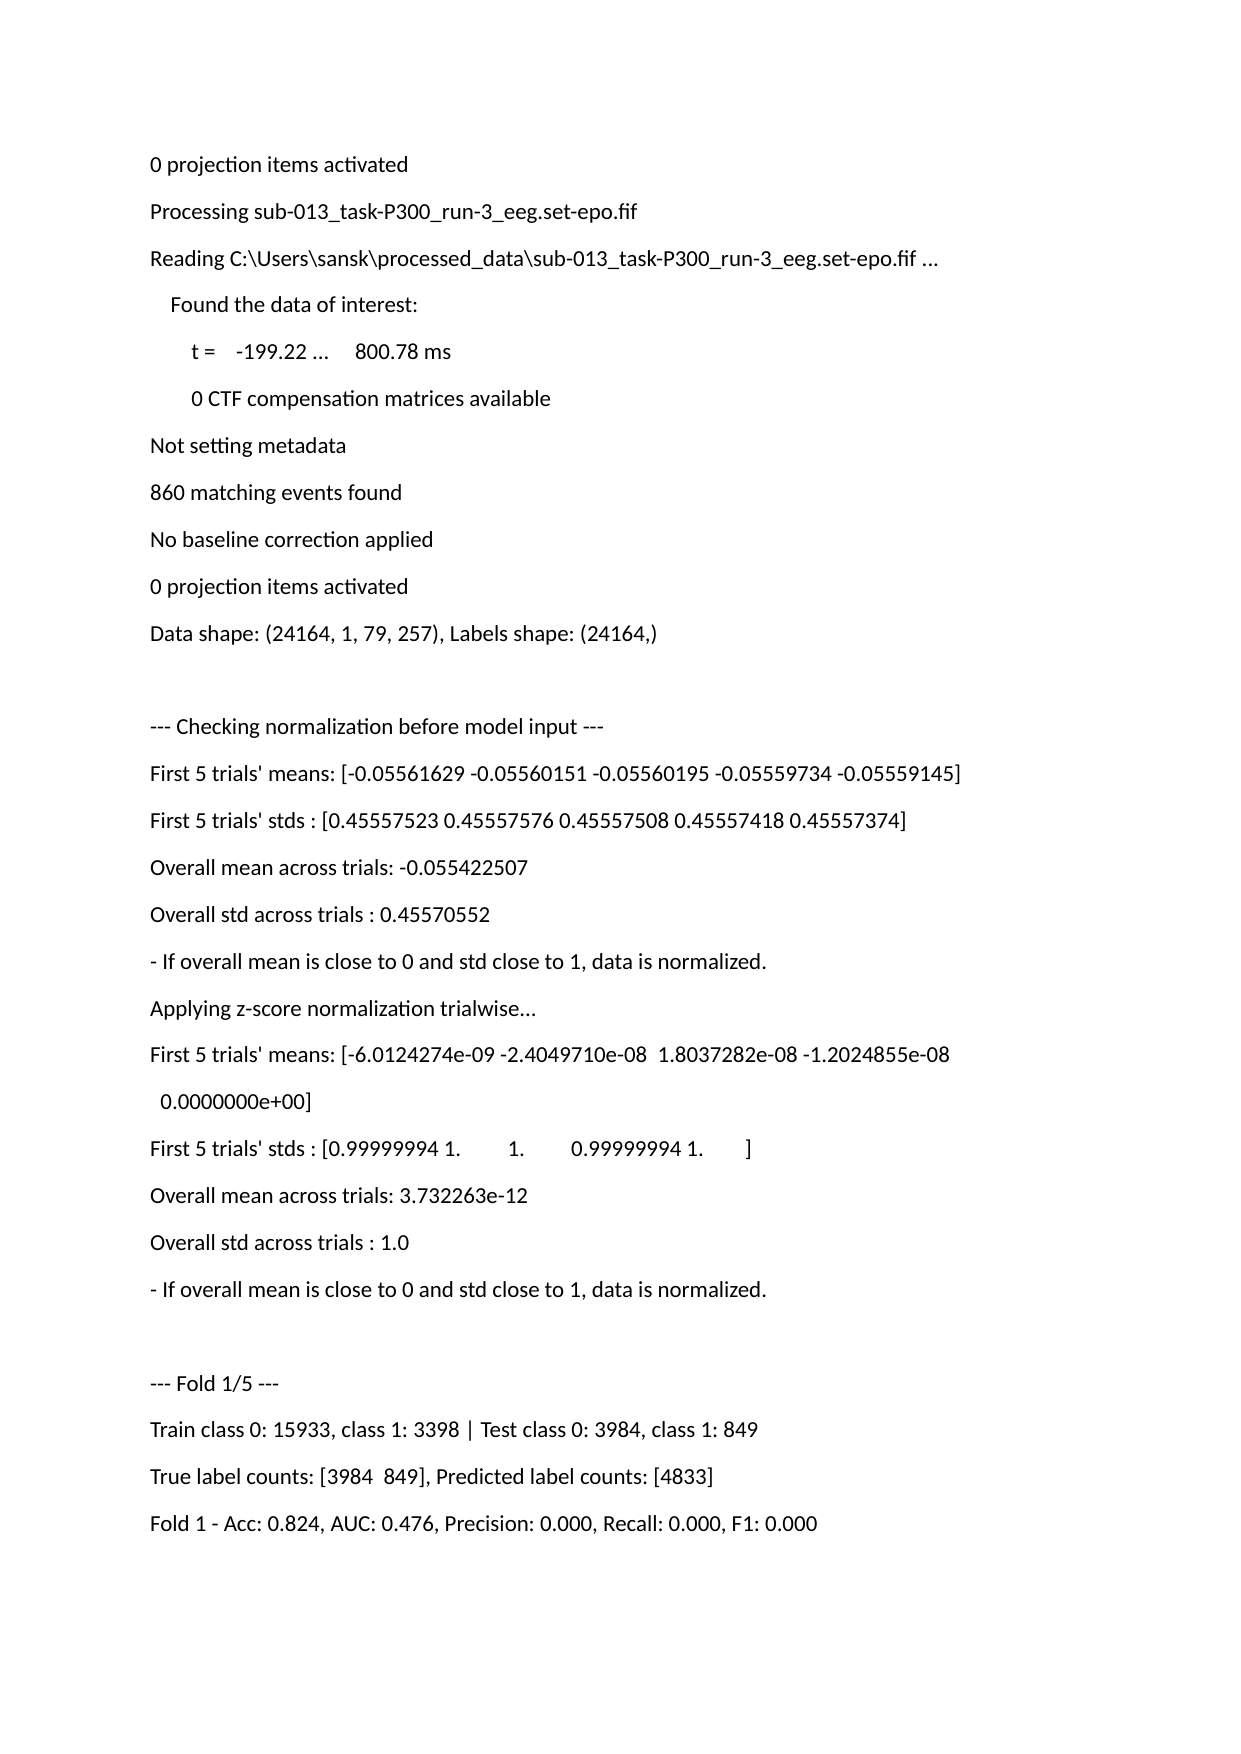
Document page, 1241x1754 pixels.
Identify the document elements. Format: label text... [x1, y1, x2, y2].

text Data shape: (24164, 1, 79, 257), Labels shape: (24164,) [150, 619, 1090, 647]
text 0 projection items activated [150, 150, 1090, 178]
text Train class 0: 15933, class 1: 3398 | Test class 0: 3984, class 1: 849 [150, 1416, 1090, 1444]
text 0 projection items activated [150, 572, 1090, 600]
text - If overall mean is close to 0 and std close to 1, data is normalized. [150, 1275, 1090, 1303]
text Applying z-score normalization trialwise... [150, 994, 1090, 1022]
text --- Fold 1/5 --- [150, 1369, 1090, 1397]
text First 5 trials' stds : [0.45557523 0.45557576 0.45557508 0.45557418 0.45557374] [150, 806, 1090, 834]
text Overall std across trials : 0.45570552 [150, 900, 1090, 928]
text Found the data of interest: [150, 291, 1090, 319]
text Not setting metadata [150, 431, 1090, 459]
text 0.0000000e+00] [150, 1087, 1090, 1116]
text - If overall mean is close to 0 and std close to 1, data is normalized. [150, 947, 1090, 975]
text True label counts: [3984 849], Predicted label counts: [4833] [150, 1462, 1090, 1491]
text Fold 1 - Acc: 0.824, AUC: 0.476, Precision: 0.000, Recall: 0.000, F1: 0.000 [150, 1509, 1090, 1537]
text Reading C:\Users\sansk\processed_data\sub-013_task-P300_run-3_eeg.set-epo.fif ... [150, 244, 1090, 272]
text No baseline correction applied [150, 525, 1090, 553]
text t = -199.22 ... 800.78 ms [150, 337, 1090, 366]
text First 5 trials' means: [-0.05561629 -0.05560151 -0.05560195 -0.05559734 -0.05559145] [150, 759, 1090, 787]
text First 5 trials' stds : [0.99999994 1. 1. 0.99999994 1. ] [150, 1134, 1090, 1162]
text Overall mean across trials: 3.732263e-12 [150, 1181, 1090, 1209]
text Overall std across trials : 1.0 [150, 1228, 1090, 1256]
text Overall mean across trials: -0.055422507 [150, 853, 1090, 881]
text 0 CTF compensation matrices available [150, 384, 1090, 412]
text --- Checking normalization before model input --- [150, 712, 1090, 741]
text Processing sub-013_task-P300_run-3_eeg.set-epo.fif [150, 197, 1090, 225]
text First 5 trials' means: [-6.0124274e-09 -2.4049710e-08 1.8037282e-08 -1.2024855e-08 [150, 1041, 1090, 1069]
text 860 matching events found [150, 478, 1090, 506]
